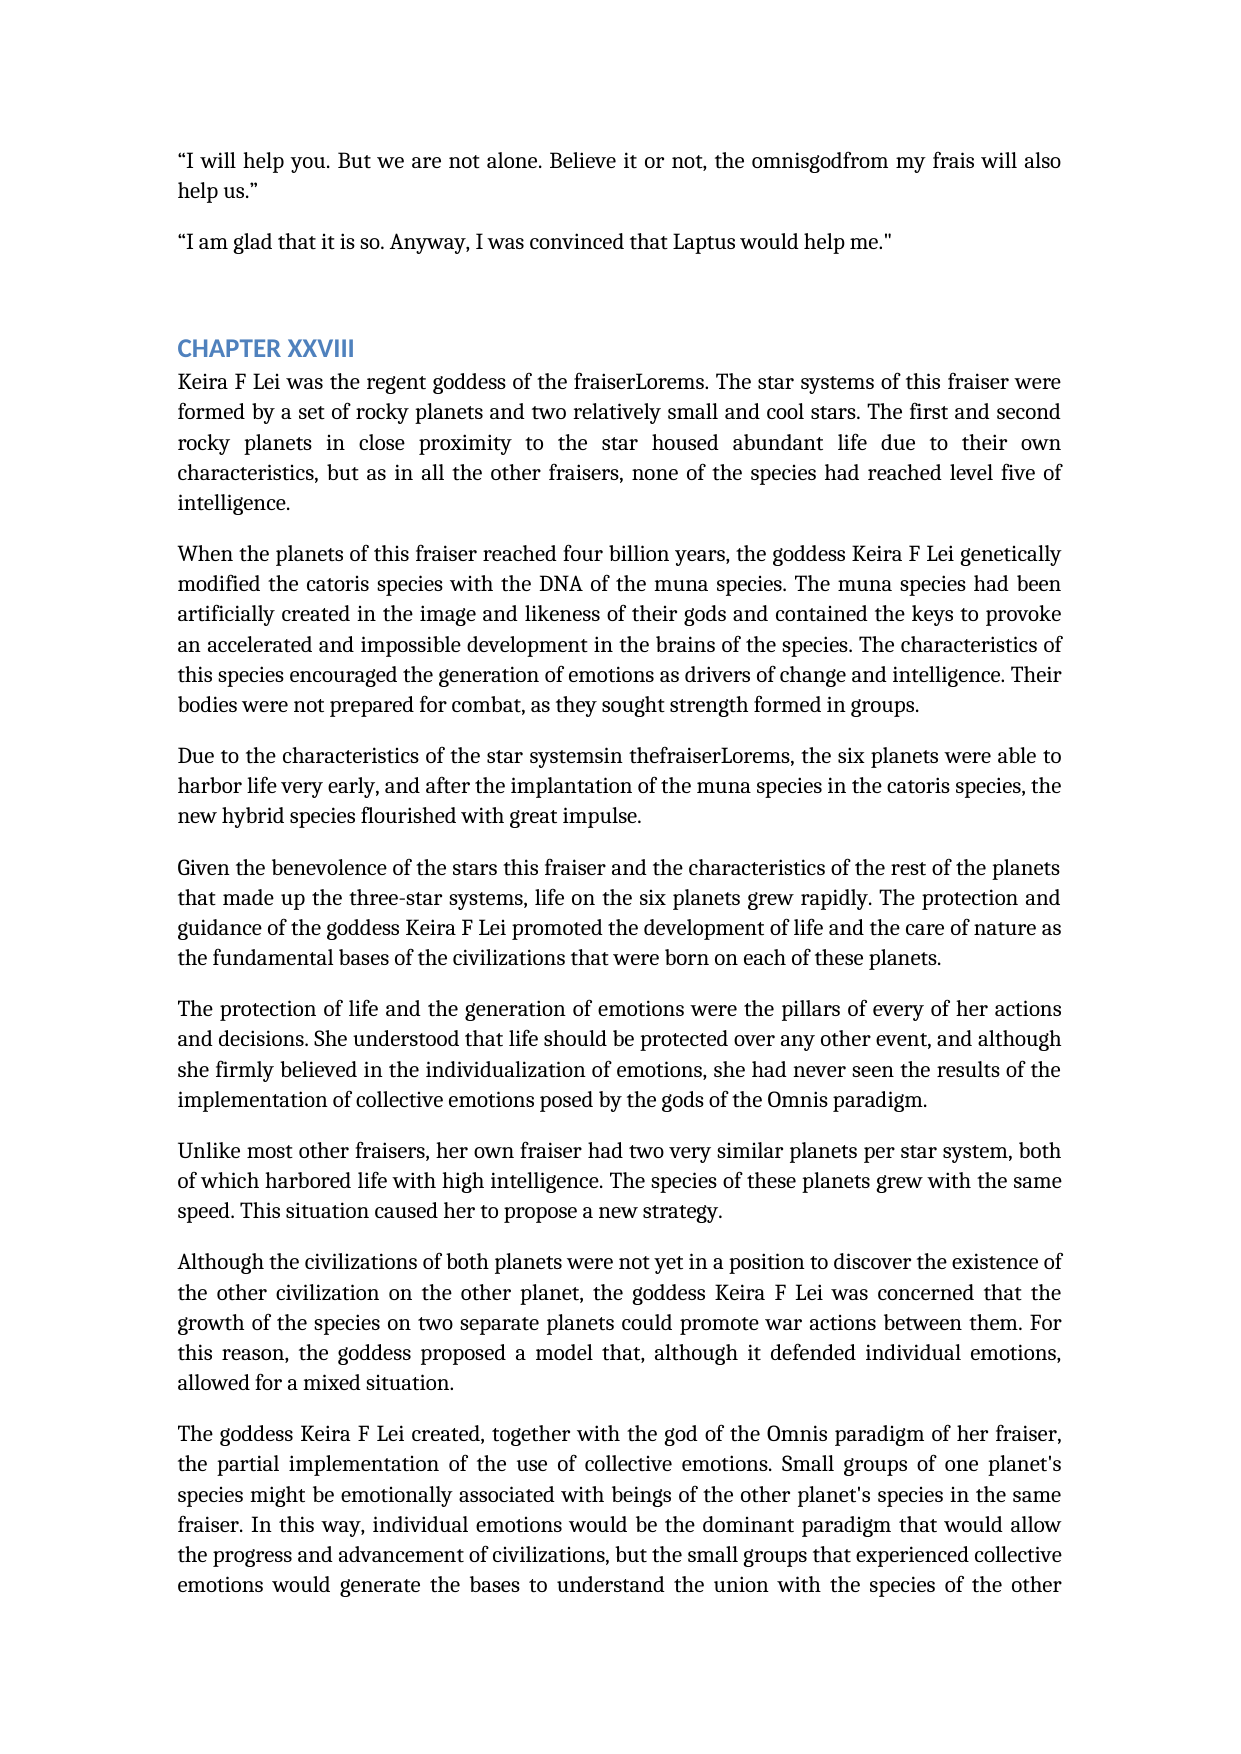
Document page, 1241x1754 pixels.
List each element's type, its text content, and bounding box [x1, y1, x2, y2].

text Given the benevolence of the stars this fraiser and the characteristics of the rest of the planets that made up the three-star systems, life on the six planets grew rapidly. The protection and guidance of the goddess Keira F Lei promoted the development of life and the care of nature as the fundamental bases of the civilizations that were born on each of these planets. [177, 854, 1063, 971]
text When the planets of this fraiser reached four billion years, the goddess Keira F Lei genetically modified the catoris species with the DNA of the muna species. The muna species had been artificially created in the image and likeness of their gods and contained the keys to provoke an accelerated and impossible development in the brains of the species. The characteristics of this species encouraged the generation of emotions as drivers of change and intelligence. Their bodies were not prepared for combat, as they sought strength formed in groups. [177, 541, 1063, 718]
subtitle CHAPTER XXVIII [177, 331, 1063, 364]
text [177, 1421, 1063, 1598]
text Although the civilizations of both planets were not yet in a position to discover the existence of the other civilization on the other planet, the goddess Keira F Lei was concerned that the growth of the species on two separate planets could promote war actions between them. For this reason, the goddess proposed a model that, although it defended individual emotions, allowed for a mixed situation. [177, 1249, 1063, 1396]
text Keira F Lei was the regent goddess of the fraiserLorems. The star systems of this fraiser were formed by a set of rocky planets and two relatively small and cool stars. The first and second rocky planets in close proximity to the star housed abundant life due to their own characteristics, but as in all the other fraisers, none of the species had reached level five of intelligence. [177, 369, 1063, 516]
text Due to the characteristics of the star systemsin thefraiserLorems, the six planets were able to harbor life very early, and after the implantation of the muna species in the catoris species, the new hybrid species flourished with great impulse. [177, 743, 1063, 829]
text Unlike most other fraisers, her own fraiser had two very similar planets per star system, both of which harbored life with high intelligence. The species of these planets grew with the same speed. This situation caused her to propose a new strategy. [177, 1138, 1063, 1224]
text The protection of life and the generation of emotions were the pillars of every of her actions and decisions. She understood that life should be protected over any other event, and although she firmly believed in the individualization of emotions, she had never seen the results of the implementation of collective emotions posed by the gods of the Omnis paradigm. [177, 996, 1063, 1113]
text “I will help you. But we are not alone. Believe it or not, the omnisgodfrom my frais will also help us.” [177, 148, 1063, 204]
text “I am glad that it is so. Anyway, I was convinced that Laptus would help me." [177, 229, 1063, 255]
